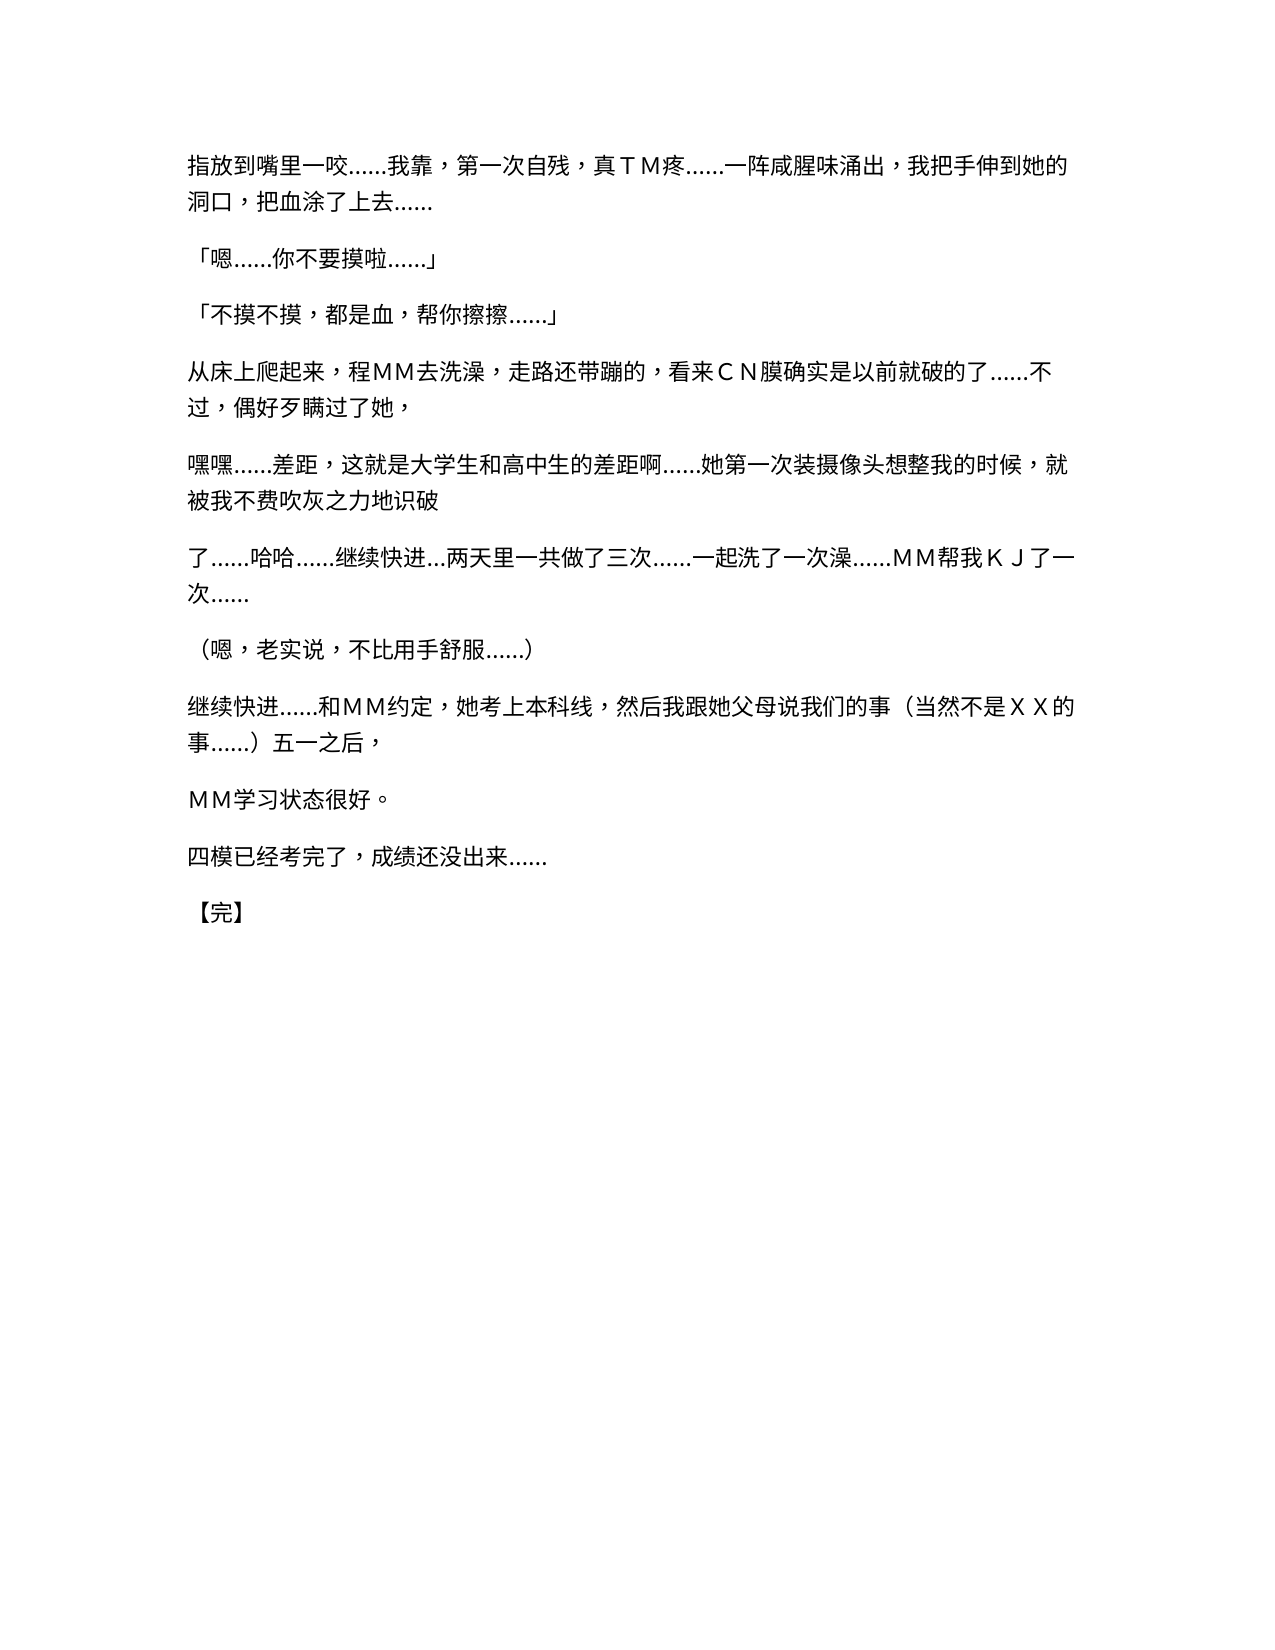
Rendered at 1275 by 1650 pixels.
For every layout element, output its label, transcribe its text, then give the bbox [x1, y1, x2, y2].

text 指放到嘴里一咬……我靠，第一次自残，真ＴＭ疼……一阵咸腥味涌出，我把手伸到她的洞口，把血涂了上去…… [187, 150, 1087, 217]
text 嘿嘿……差距，这就是大学生和高中生的差距啊……她第一次装摄像头想整我的时候，就被我不费吹灰之力地识破 [187, 449, 1087, 516]
text （嗯，老实说，不比用手舒服……） [187, 634, 1087, 666]
text 「不摸不摸，都是血，帮你擦擦……」 [187, 299, 1087, 331]
text 四模已经考完了，成绩还没出来…… [187, 841, 1087, 872]
text 继续快进……和ＭＭ约定，她考上本科线，然后我跟她父母说我们的事（当然不是ＸＸ的事……）五一之后， [187, 691, 1087, 758]
text ＭＭ学习状态很好。 [187, 784, 1087, 815]
text 【完】 [187, 897, 1087, 929]
text 了……哈哈……继续快进…两天里一共做了三次……一起洗了一次澡……ＭＭ帮我ＫＪ了一次…… [187, 542, 1087, 609]
text 「嗯……你不要摸啦……」 [187, 243, 1087, 274]
text 从床上爬起来，程ＭＭ去洗澡，走路还带蹦的，看来ＣＮ膜确实是以前就破的了……不过，偶好歹瞒过了她， [187, 356, 1087, 423]
